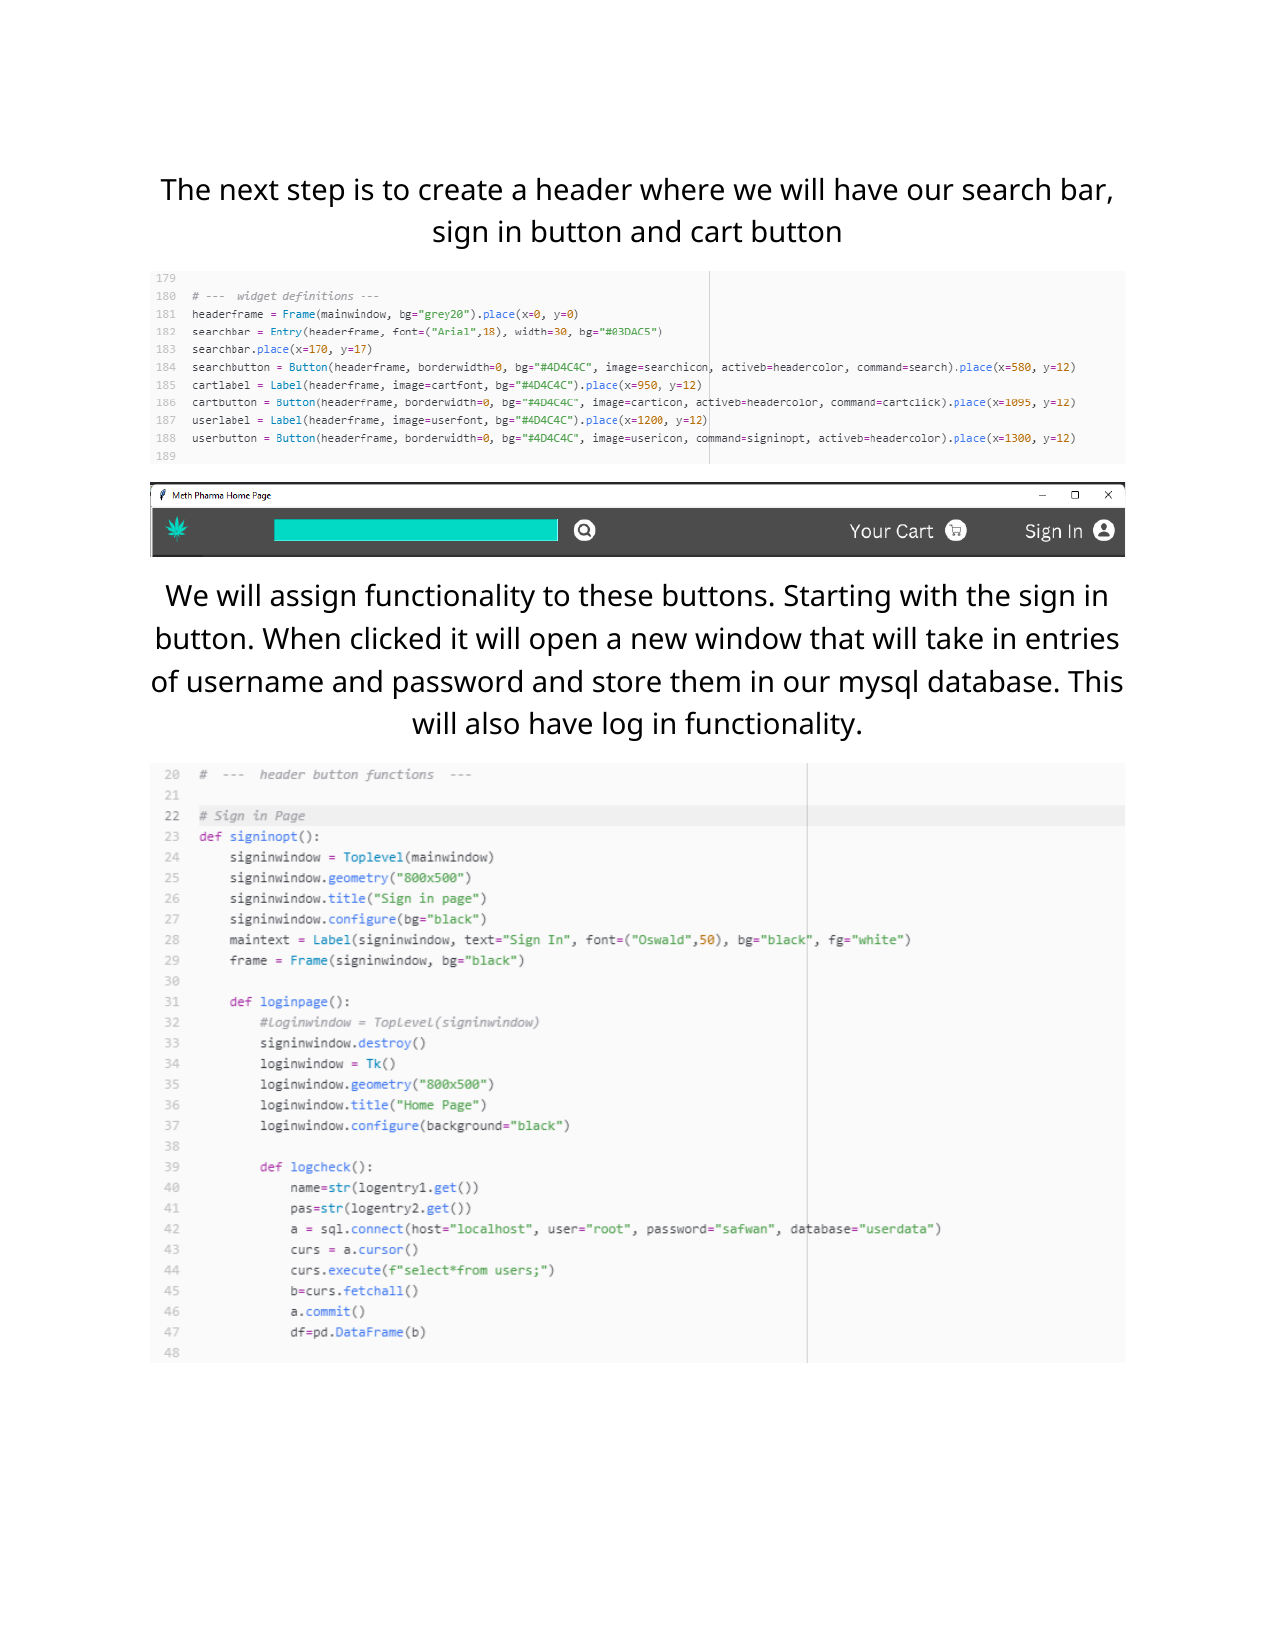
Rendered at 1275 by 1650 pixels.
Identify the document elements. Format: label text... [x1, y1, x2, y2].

picture [150, 763, 1125, 1363]
picture [150, 482, 1125, 557]
text We will assign functionality to these buttons. Starting with the sign in button. When clicked it will open a new window that will take in entries of username and password and store them in our mysql database. This will also have log in functionality. [150, 575, 1125, 743]
picture [150, 271, 1125, 464]
text The next step is to create a header where we will have our search bar, sign in button and cart button [150, 169, 1125, 251]
